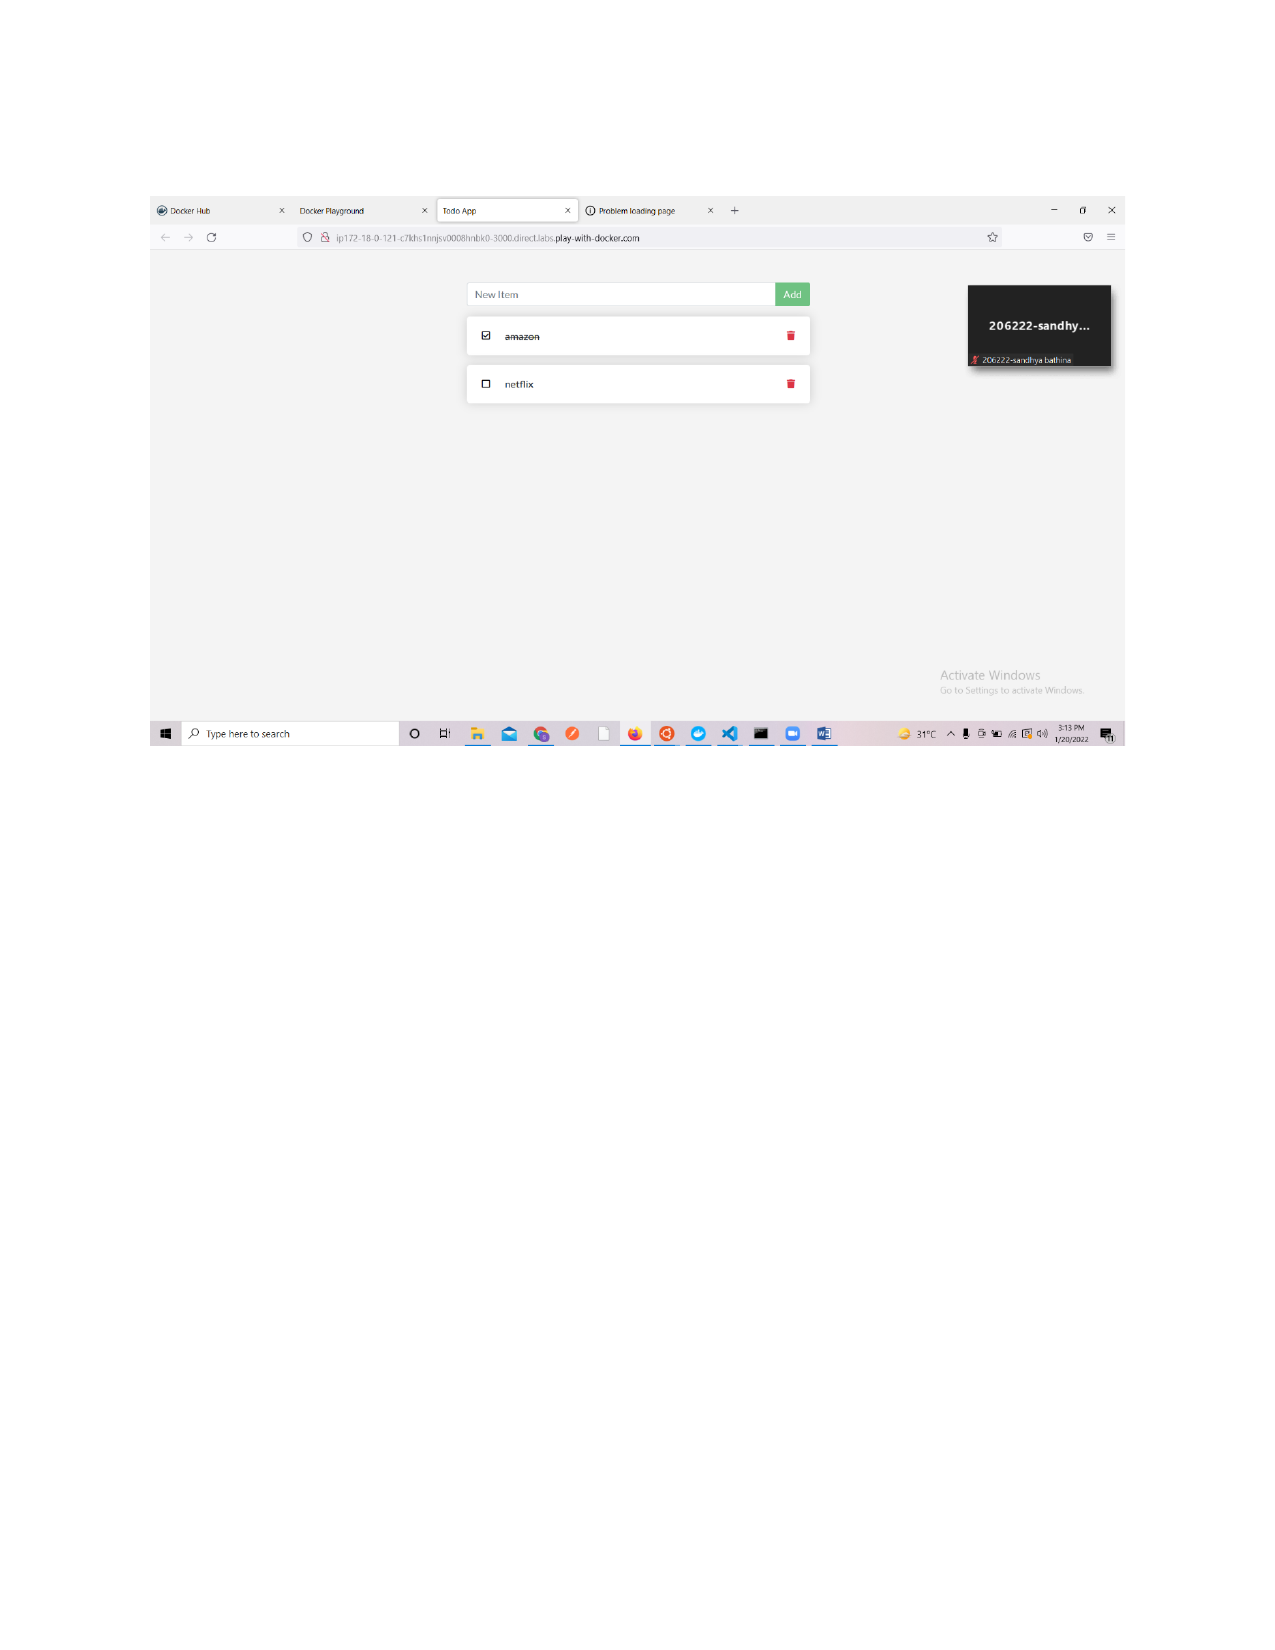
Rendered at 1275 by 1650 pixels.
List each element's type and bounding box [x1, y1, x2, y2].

picture [150, 196, 1125, 746]
